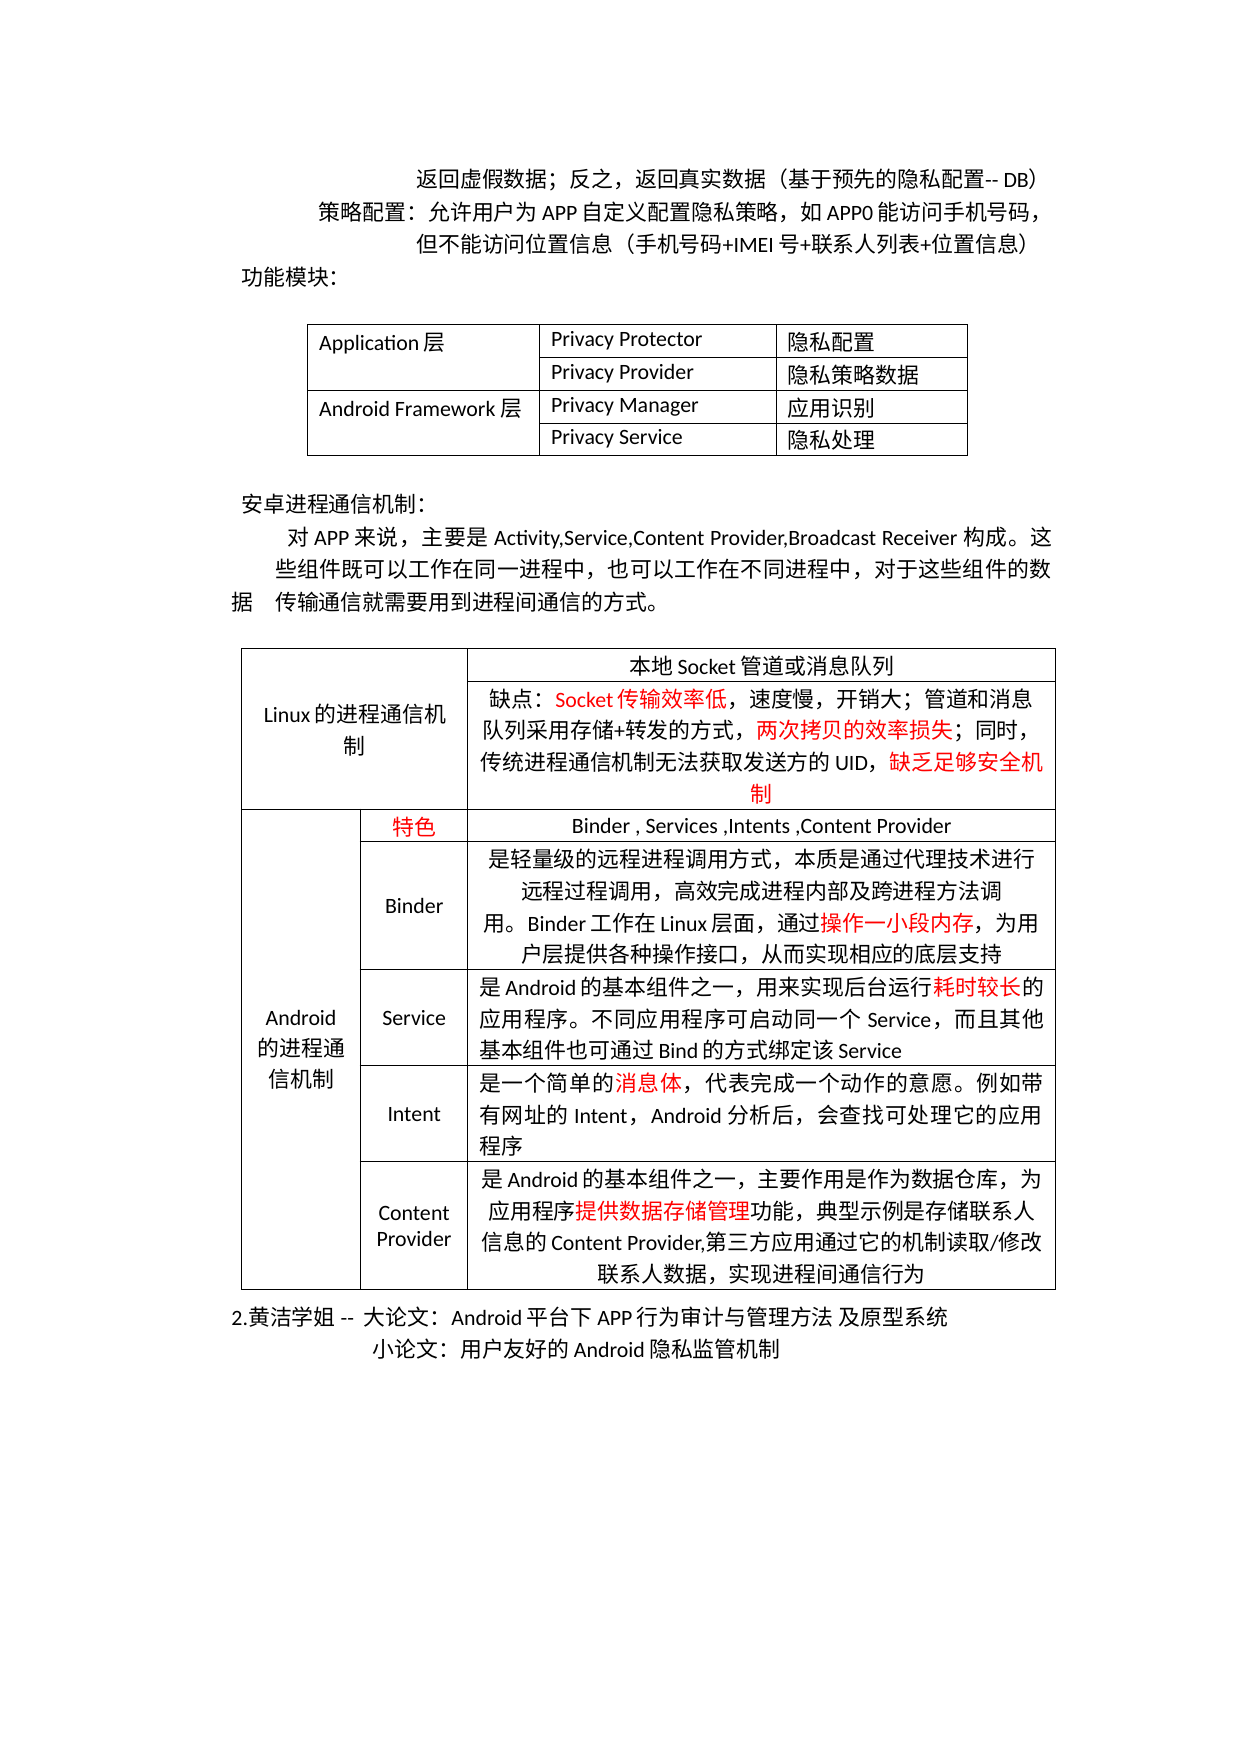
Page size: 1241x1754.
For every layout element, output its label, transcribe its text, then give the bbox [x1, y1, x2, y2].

table_cell 隐私处理 [777, 424, 967, 455]
table_header Application层 [308, 325, 539, 390]
table_cell 是一个简单的消息体，代表完成一个动作的意愿。例如带有网址的Intent，Android分析后，会查找可处理它的应用程序 [468, 1066, 1055, 1161]
list 返回虚假数据；反之，返回真实数据（基于预先的隐私配置-- DB） [362, 162, 1053, 194]
table_cell Privacy Manager [540, 391, 776, 422]
list 黄洁学姐 -- 大论文：Android平台下 APP行为审计与管理方法 及原型系统 [187, 682, 1053, 1332]
table_header 隐私配置 [777, 325, 967, 357]
table_cell 应用识别 [777, 391, 967, 422]
table_cell Privacy Service [540, 424, 776, 455]
table_header Linux的进程通信机制 [242, 649, 467, 808]
list 安卓进程通信机制： [187, 487, 1053, 519]
table_header Privacy Protector [540, 325, 776, 357]
table_cell 是Android的基本组件之一，主要作用是作为数据仓库，为应用程序提供数据存储管理功能，典型示例是存储联系人信息的Content Provider,第三方应用通过它的机制读取/修改联系人数据，实现进程间通信行为 [468, 1162, 1055, 1289]
table_cell 是Android的基本组件之一，用来实现后台运行耗时较长的应用程序。不同应用程序可启动同一个Service，而且其他基本组件也可通过Bind的方式绑定该Service [468, 970, 1055, 1065]
table_cell Service [361, 970, 467, 1065]
table_cell Binder , Services ,Intents ,Content Provider [468, 810, 1055, 841]
table_cell 隐私策略数据 [777, 358, 967, 390]
table_cell 是轻量级的远程进程调用方式，本质是通过代理技术进行远程过程调用，高效完成进程内部及跨进程方法调用。Binder工作在Linux层面，通过操作一小段内存，为用户层提供各种操作接口，从而实现相应的底层支持 [468, 842, 1055, 969]
table_cell Intent [361, 1066, 467, 1161]
table_cell Android Framework层 [308, 391, 539, 455]
table_cell Privacy Provider [540, 358, 776, 390]
table_cell Binder [361, 842, 467, 969]
table_cell 缺点：Socket传输效率低，速度慢，开销大；管道和消息队列采用存储+转发的方式，两次拷贝的效率损失；同时，传统进程通信机制无法获取发送方的UID，缺乏足够安全机制 [468, 682, 1055, 808]
table_cell Content Provider [361, 1162, 467, 1289]
list 小论文：用户友好的Android隐私监管机制 [319, 1332, 1053, 1364]
table_header 本地Socket 管道或消息队列 [468, 649, 1055, 681]
list 但不能访问位置信息（手机号码+IMEI号+联系人列表+位置信息） [362, 227, 1053, 259]
table_cell 特色 [361, 810, 467, 841]
list 功能模块： [187, 259, 1053, 292]
list 对APP来说，主要是Activity,Service,Content Provider,Broadcast Receiver构成。这 些组件既可以工作在同一进程中，也可以工作在不同进程中，对于这些组件的数据 传输通信就需要用到进程间通信的方式。 [231, 519, 1053, 617]
table_cell Android的进程通信机制 [242, 810, 360, 1289]
list 策略配置：允许用户为APP自定义配置隐私策略，如APP0能访问手机号码， [275, 194, 1053, 227]
